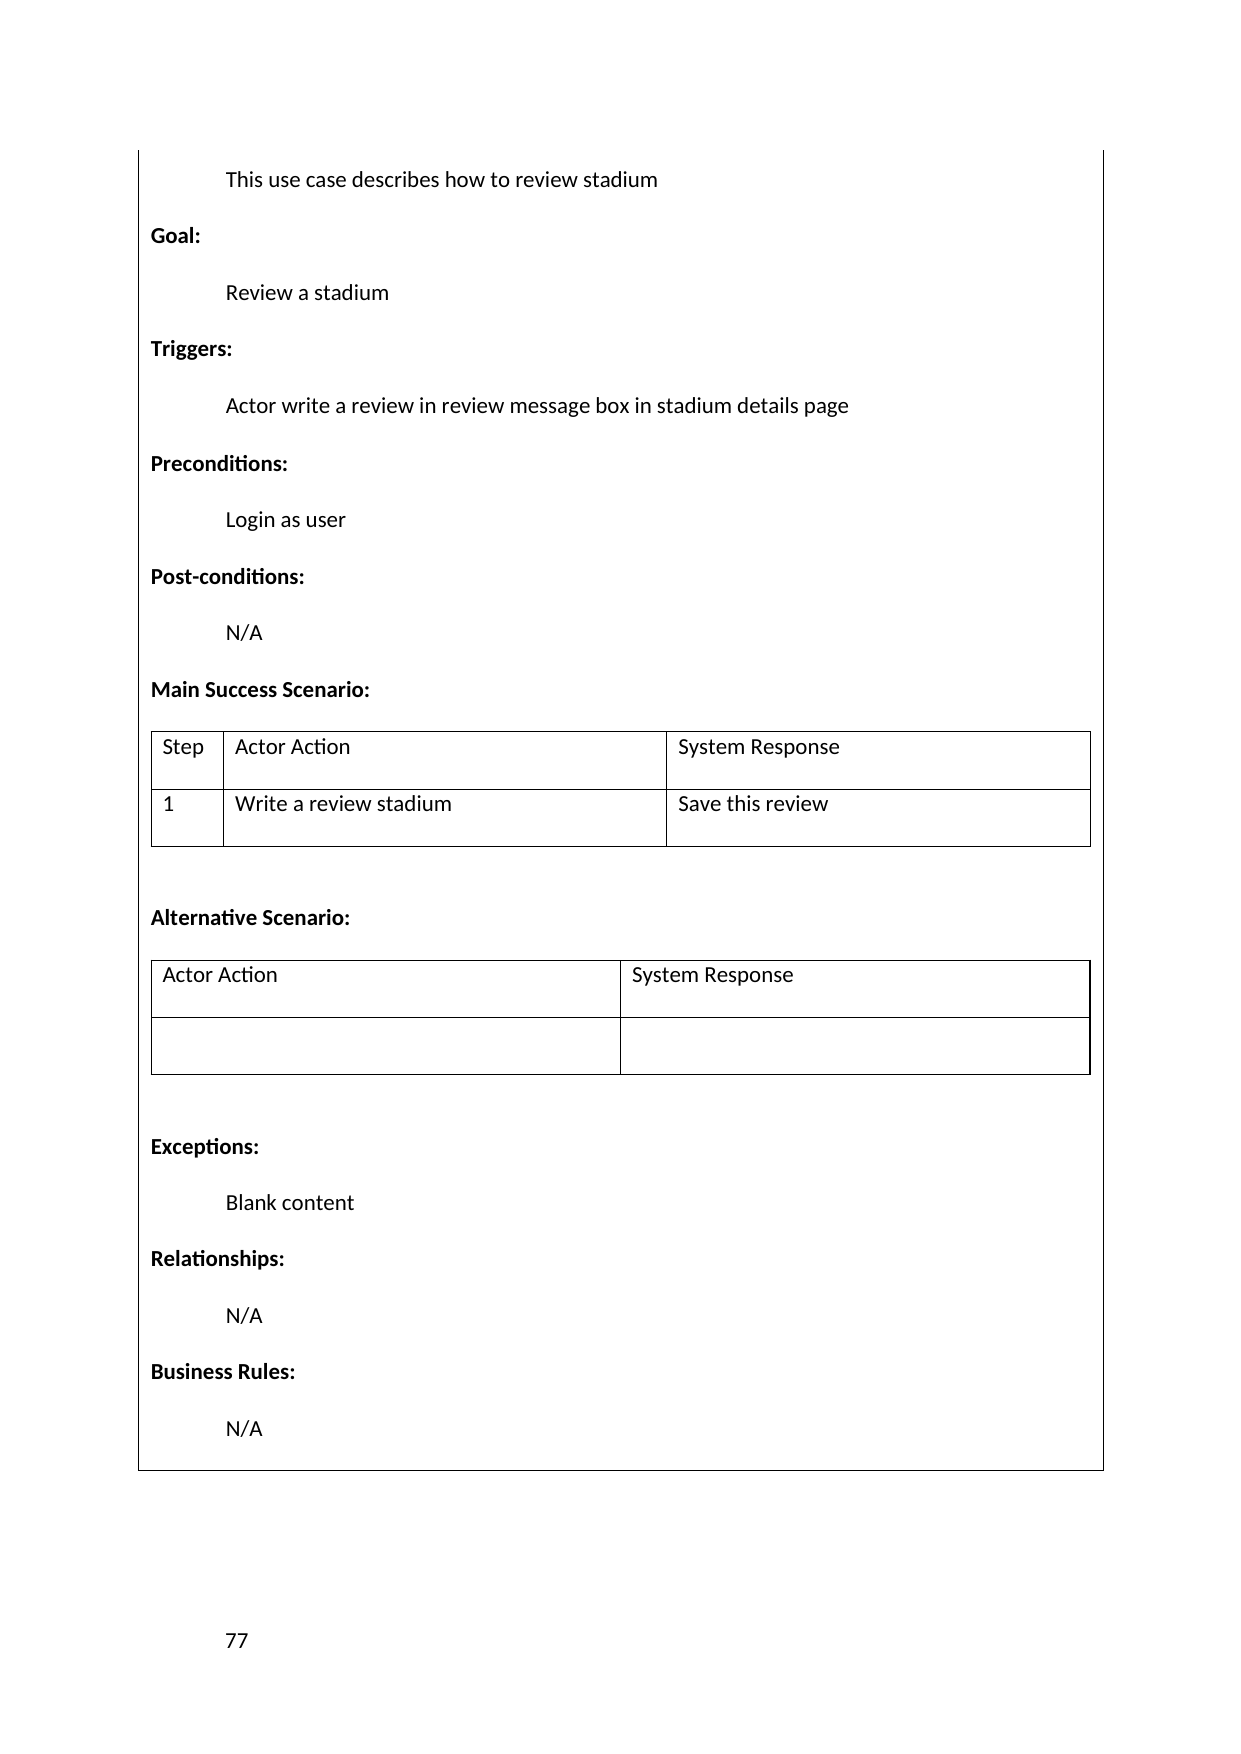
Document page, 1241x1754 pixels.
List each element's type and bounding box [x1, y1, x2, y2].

table_cell [139, 156, 1103, 1470]
